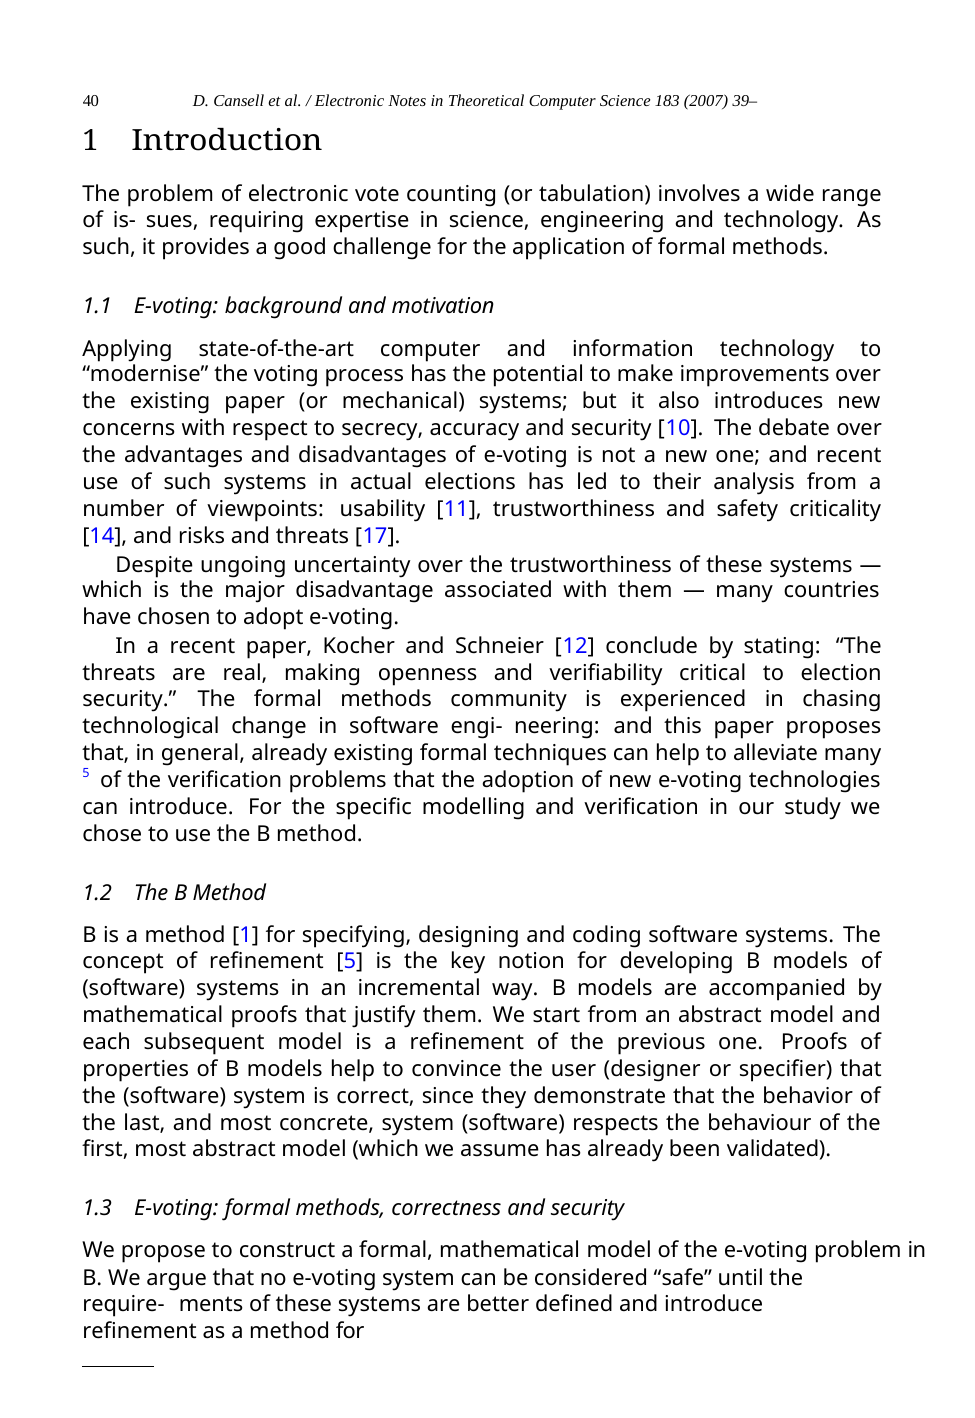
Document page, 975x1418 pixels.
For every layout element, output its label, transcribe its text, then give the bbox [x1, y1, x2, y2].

text In a recent paper, Kocher and Schneier [12] conclude by stating: “The threats are real, making openness and verifiability critical to election security.” The formal methods community is experienced in chasing technological change in software engi- neering: and this paper proposes that, in general, already existing formal techniques can help to alleviate many 5 of the verification problems that the adoption of new e-voting technologies can introduce. For the specific modelling and verification in our study we chose to use the B method. [82, 633, 882, 847]
text Applying state-of-the-art computer and information technology to “modernise” the voting process has the potential to make improvements over the existing paper (or mechanical) systems; but it also introduces new concerns with respect to secrecy, accuracy and security [10]. The debate over the advantages and disadvantages of e-voting is not a new one; and recent use of such systems in actual elections has led to their analysis from a number of viewpoints: usability [11], trustworthiness and safety criticality [14], and risks and threats [17]. [82, 334, 882, 549]
list The B Method [82, 877, 927, 907]
list E-voting: formal methods, correctness and security [82, 1192, 927, 1222]
text We propose to construct a formal, mathematical model of the e-voting problem in [82, 1234, 927, 1263]
list E-voting: background and motivation [82, 291, 927, 320]
text B. We argue that no e-voting system can be considered “safe” until the require- ments of these systems are better defined and introduce refinement as a method for [82, 1264, 882, 1345]
text Despite ungoing uncertainty over the trustworthiness of these systems — which is the major disadvantage associated with them — many countries have chosen to adopt e-voting. [82, 551, 881, 631]
text B is a method [1] for specifying, designing and coding software systems. The concept of refinement [5] is the key notion for developing B models of (software) systems in an incremental way. B models are accompanied by mathematical proofs that justify them. We start from an abstract model and each subsequent model is a refinement of the previous one. Proofs of properties of B models help to convince the user (designer or specifier) that the (software) system is correct, since they demonstrate that the behavior of the last, and most concrete, system (software) respects the behaviour of the first, most abstract model (which we assume has already been validated). [82, 921, 881, 1163]
subtitle Introduction [82, 119, 927, 159]
text The problem of electronic vote counting (or tabulation) involves a wide range of is- sues, requiring expertise in science, engineering and technology. As such, it provides a good challenge for the application of formal methods. [82, 180, 882, 260]
